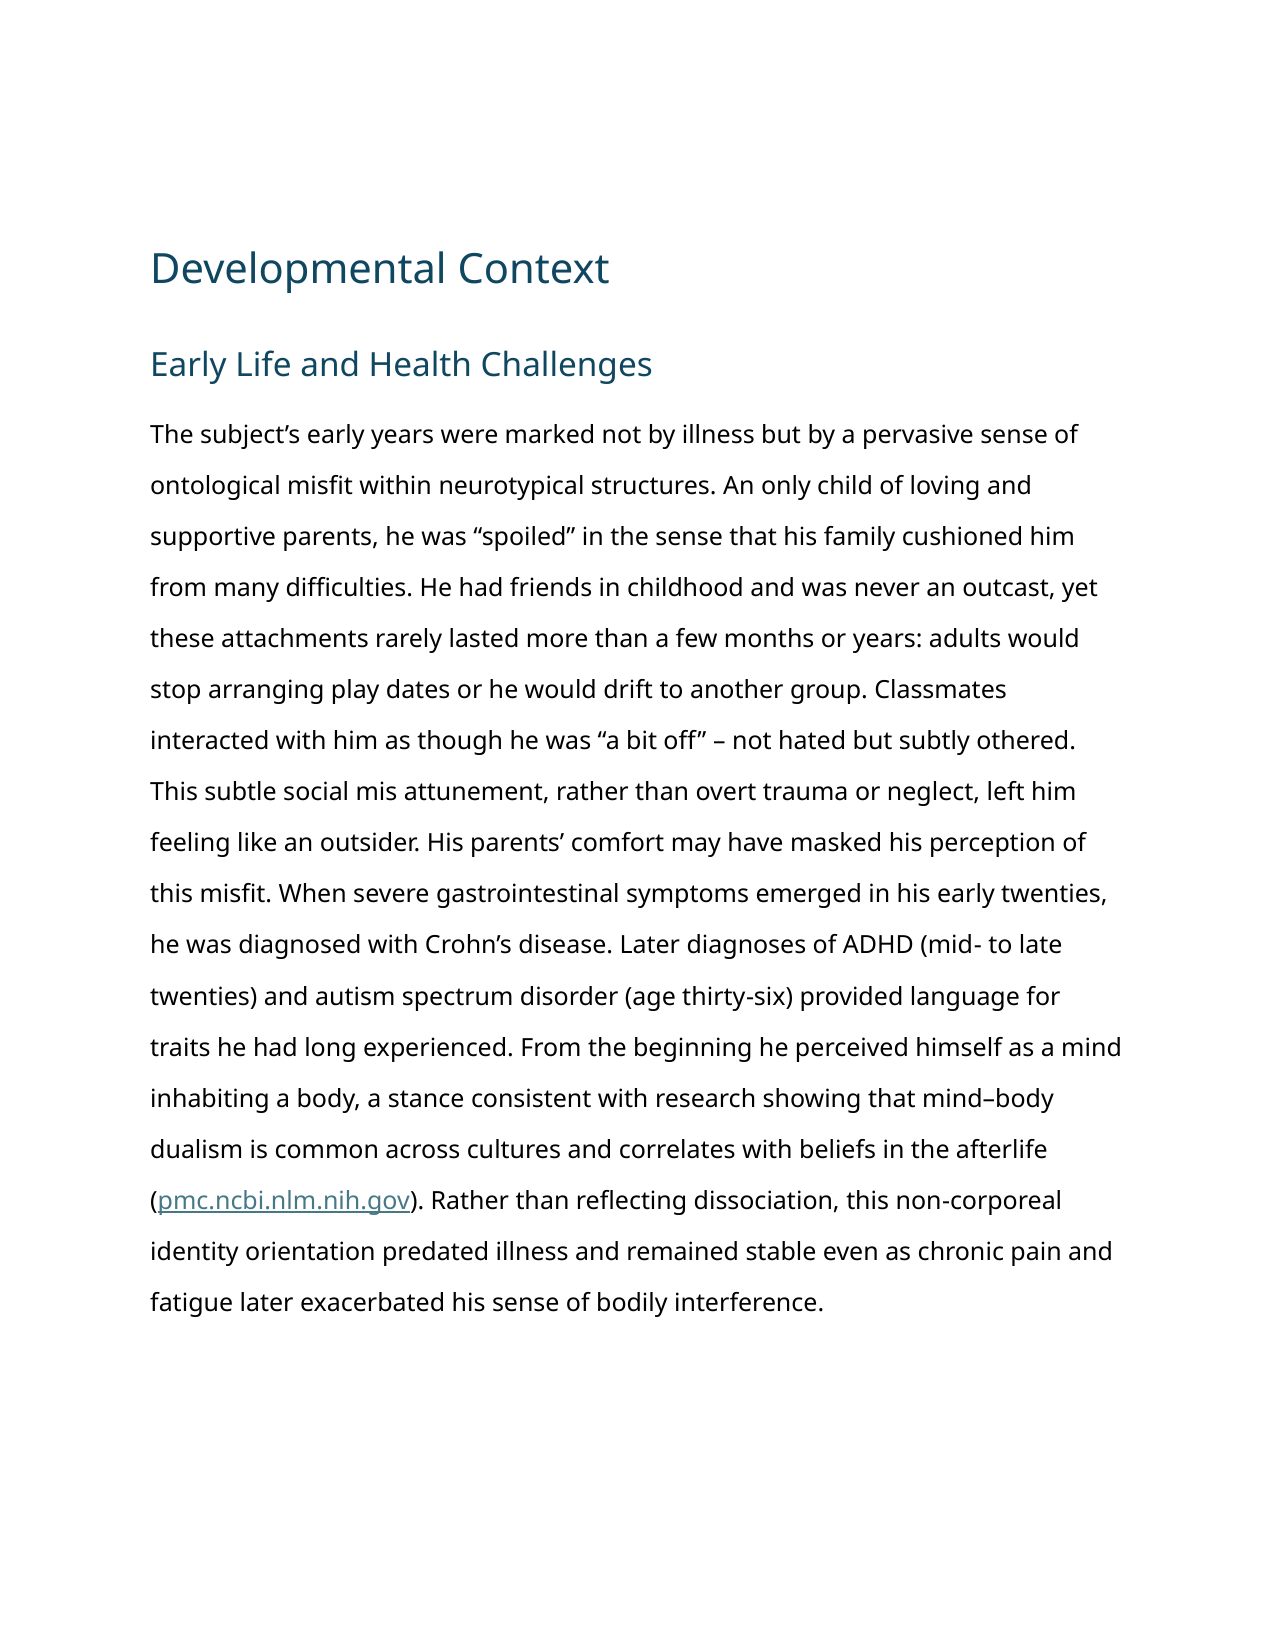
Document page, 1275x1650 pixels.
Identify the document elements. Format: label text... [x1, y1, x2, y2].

subtitle Early Life and Health Challenges [150, 340, 1125, 386]
text The subject’s early years were marked not by illness but by a pervasive sense of ontological misfit within neurotypical structures. An only child of loving and supportive parents, he was “spoiled” in the sense that his family cushioned him from many difficulties. He had friends in childhood and was never an outcast, yet these attachments rarely lasted more than a few months or years: adults would stop arranging play dates or he would drift to another group. Classmates interacted with him as though he was “a bit off” – not hated but subtly othered. This subtle social mis attunement, rather than overt trauma or neglect, left him feeling like an outsider. His parents’ comfort may have masked his perception of this misfit. When severe gastrointestinal symptoms emerged in his early twenties, he was diagnosed with Crohn’s disease. Later diagnoses of ADHD (mid- to late twenties) and autism spectrum disorder (age thirty-six) provided language for traits he had long experienced. From the beginning he perceived himself as a mind inhabiting a body, a stance consistent with research showing that mind–body dualism is common across cultures and correlates with beliefs in the afterlife (pmc.ncbi.nlm.nih.gov). Rather than reflecting dissociation, this non-corporeal identity orientation predated illness and remained stable even as chronic pain and fatigue later exacerbated his sense of bodily interference. [150, 417, 1125, 1318]
subtitle Developmental Context [150, 238, 1125, 295]
